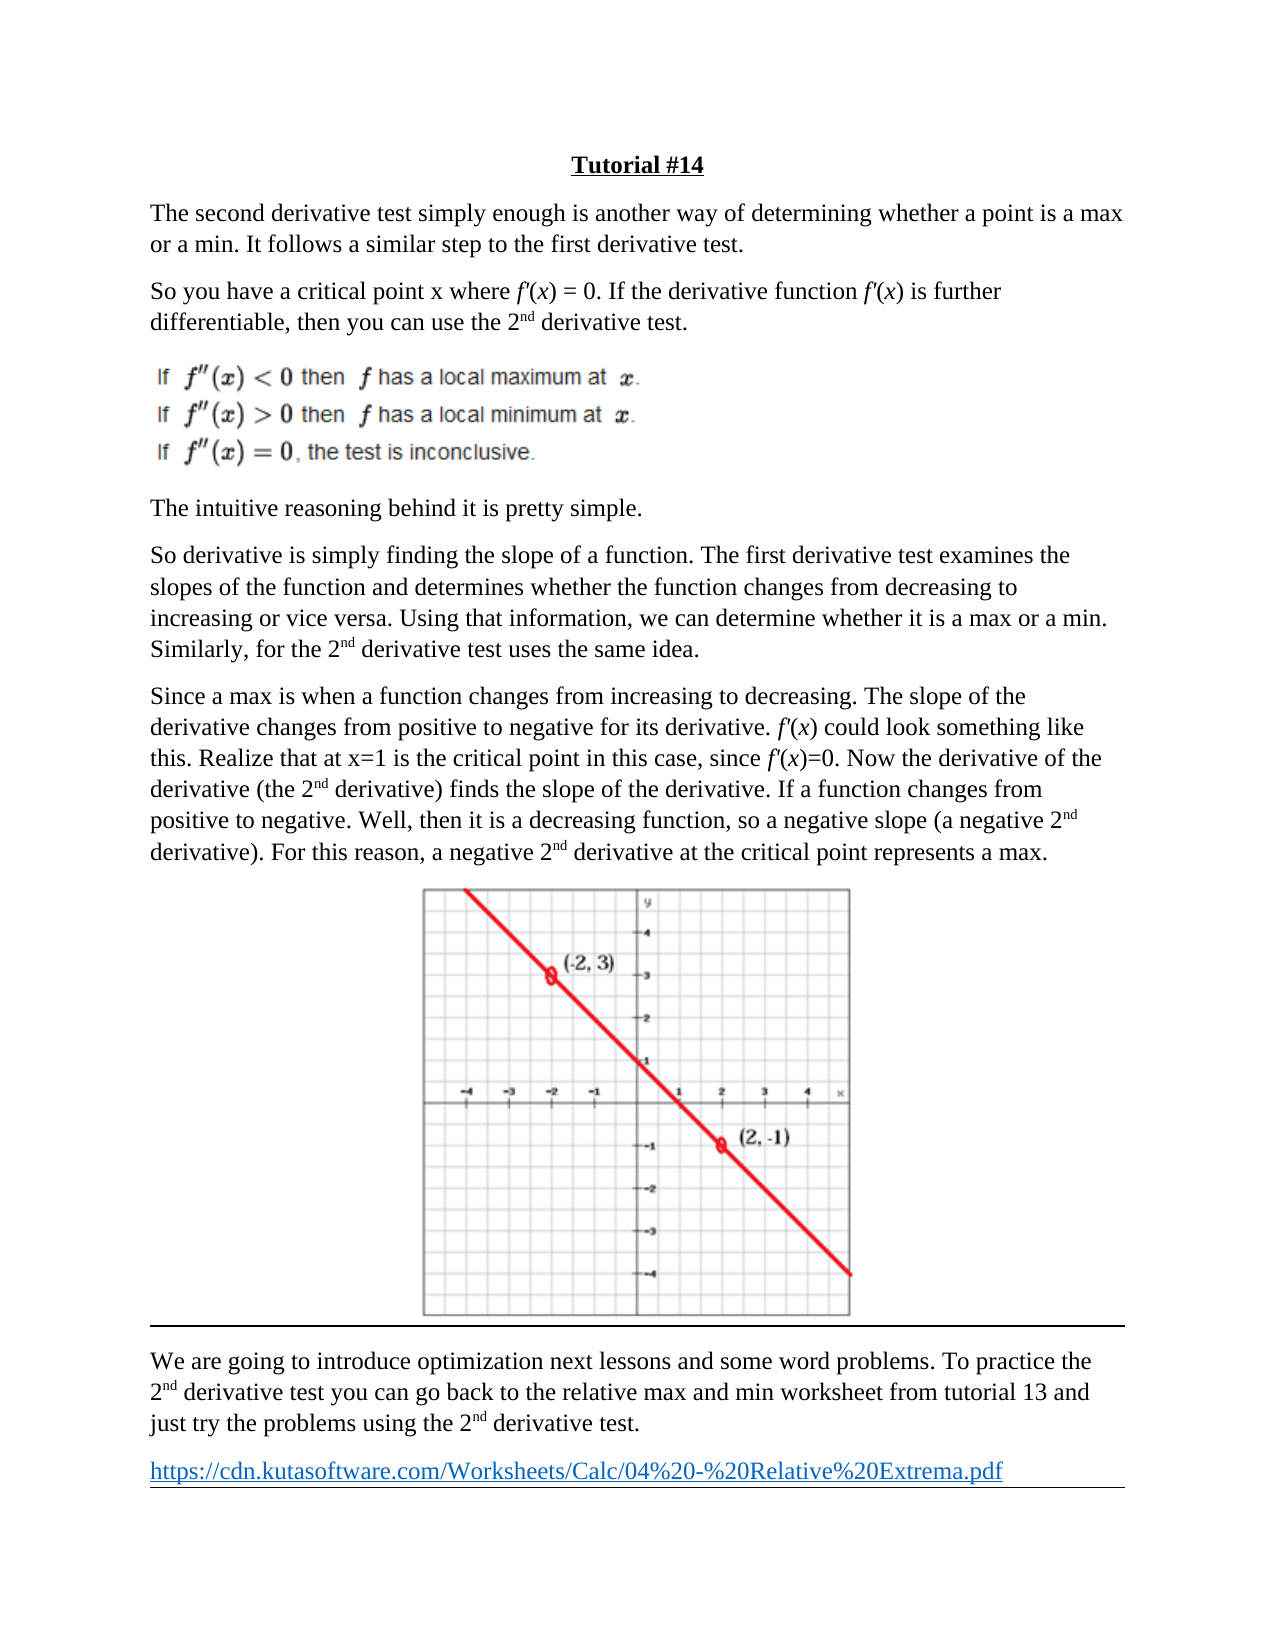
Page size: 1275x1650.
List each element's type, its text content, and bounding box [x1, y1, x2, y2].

text The intuitive reasoning behind it is pretty simple. [150, 493, 1125, 522]
text So you have a critical point x where f'(x) = 0. If the derivative function f'(x) is further differentiable, then you can use the 2nd derivative test. [150, 276, 1125, 336]
text Since a max is when a function changes from increasing to decreasing. The slope of the derivative changes from positive to negative for its derivative. f'(x) could look something like this. Realize that at x=1 is the critical point in this case, since f'(x)=0. Now the derivative of the derivative (the 2nd derivative) finds the slope of the derivative. If a function changes from positive to negative. Well, then it is a decreasing function, so a negative slope (a negative 2nd derivative). For this reason, a negative 2nd derivative at the critical point represents a max. [150, 681, 1125, 865]
picture [150, 355, 652, 474]
picture [418, 884, 857, 1324]
text https://cdn.kutasoftware.com/Worksheets/Calc/04%20-%20Relative%20Extrema.pdf [150, 1456, 1125, 1487]
text We are going to introduce optimization next lessons and some word problems. To practice the 2nd derivative test you can go back to the relative max and min worksheet from tutorial 13 and just try the problems using the 2nd derivative test. [150, 1346, 1125, 1437]
text The second derivative test simply enough is another way of determining whether a point is a max or a min. It follows a similar step to the first derivative test. [150, 198, 1125, 257]
text So derivative is simply finding the slope of a function. The first derivative test examines the slopes of the function and determines whether the function changes from decreasing to increasing or vice versa. Using that information, we can determine whether it is a max or a min. Similarly, for the 2nd derivative test uses the same idea. [150, 541, 1125, 662]
text Tutorial #14 [150, 150, 1125, 179]
